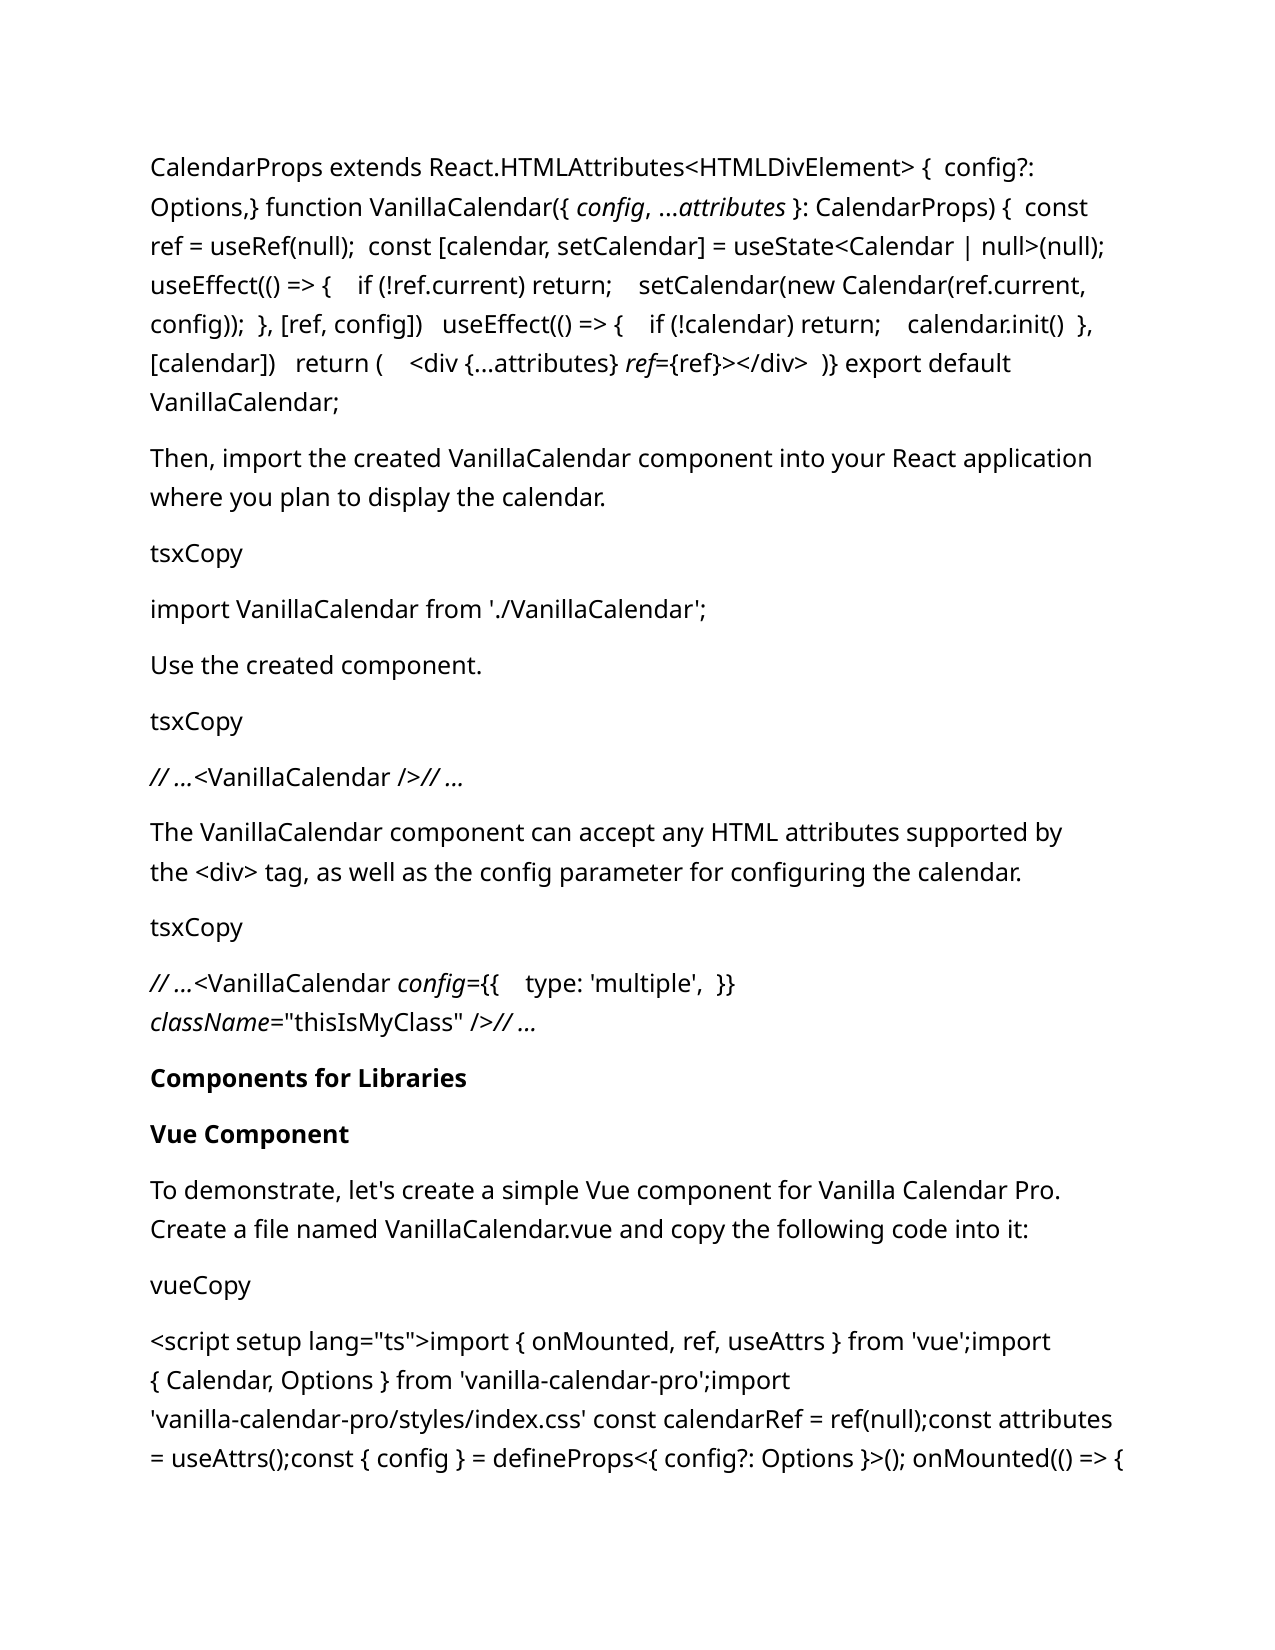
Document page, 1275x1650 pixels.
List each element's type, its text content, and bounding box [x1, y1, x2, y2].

text tsxCopy [150, 536, 1125, 570]
text // ...<VanillaCalendar />// ... [150, 759, 1125, 793]
text Then, import the created VanillaCalendar component into your React application where you plan to display the calendar. [150, 441, 1125, 514]
text To demonstrate, let's create a simple Vue component for Vanilla Calendar Pro. Create a file named VanillaCalendar.vue and copy the following code into it: [150, 1172, 1125, 1246]
text Use the created component. [150, 647, 1125, 682]
text tsxCopy [150, 703, 1125, 737]
text // ...<VanillaCalendar config={{ type: 'multiple', }} className="thisIsMyClass" />// ... [150, 966, 1125, 1039]
text Vue Component [150, 1117, 1125, 1151]
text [150, 1323, 1125, 1475]
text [150, 150, 1125, 419]
text tsxCopy [150, 910, 1125, 944]
text import VanillaCalendar from './VanillaCalendar'; [150, 592, 1125, 626]
text The VanillaCalendar component can accept any HTML attributes supported by the <div> tag, as well as the config parameter for configuring the calendar. [150, 815, 1125, 888]
text vueCopy [150, 1267, 1125, 1302]
text Components for Libraries [150, 1061, 1125, 1095]
